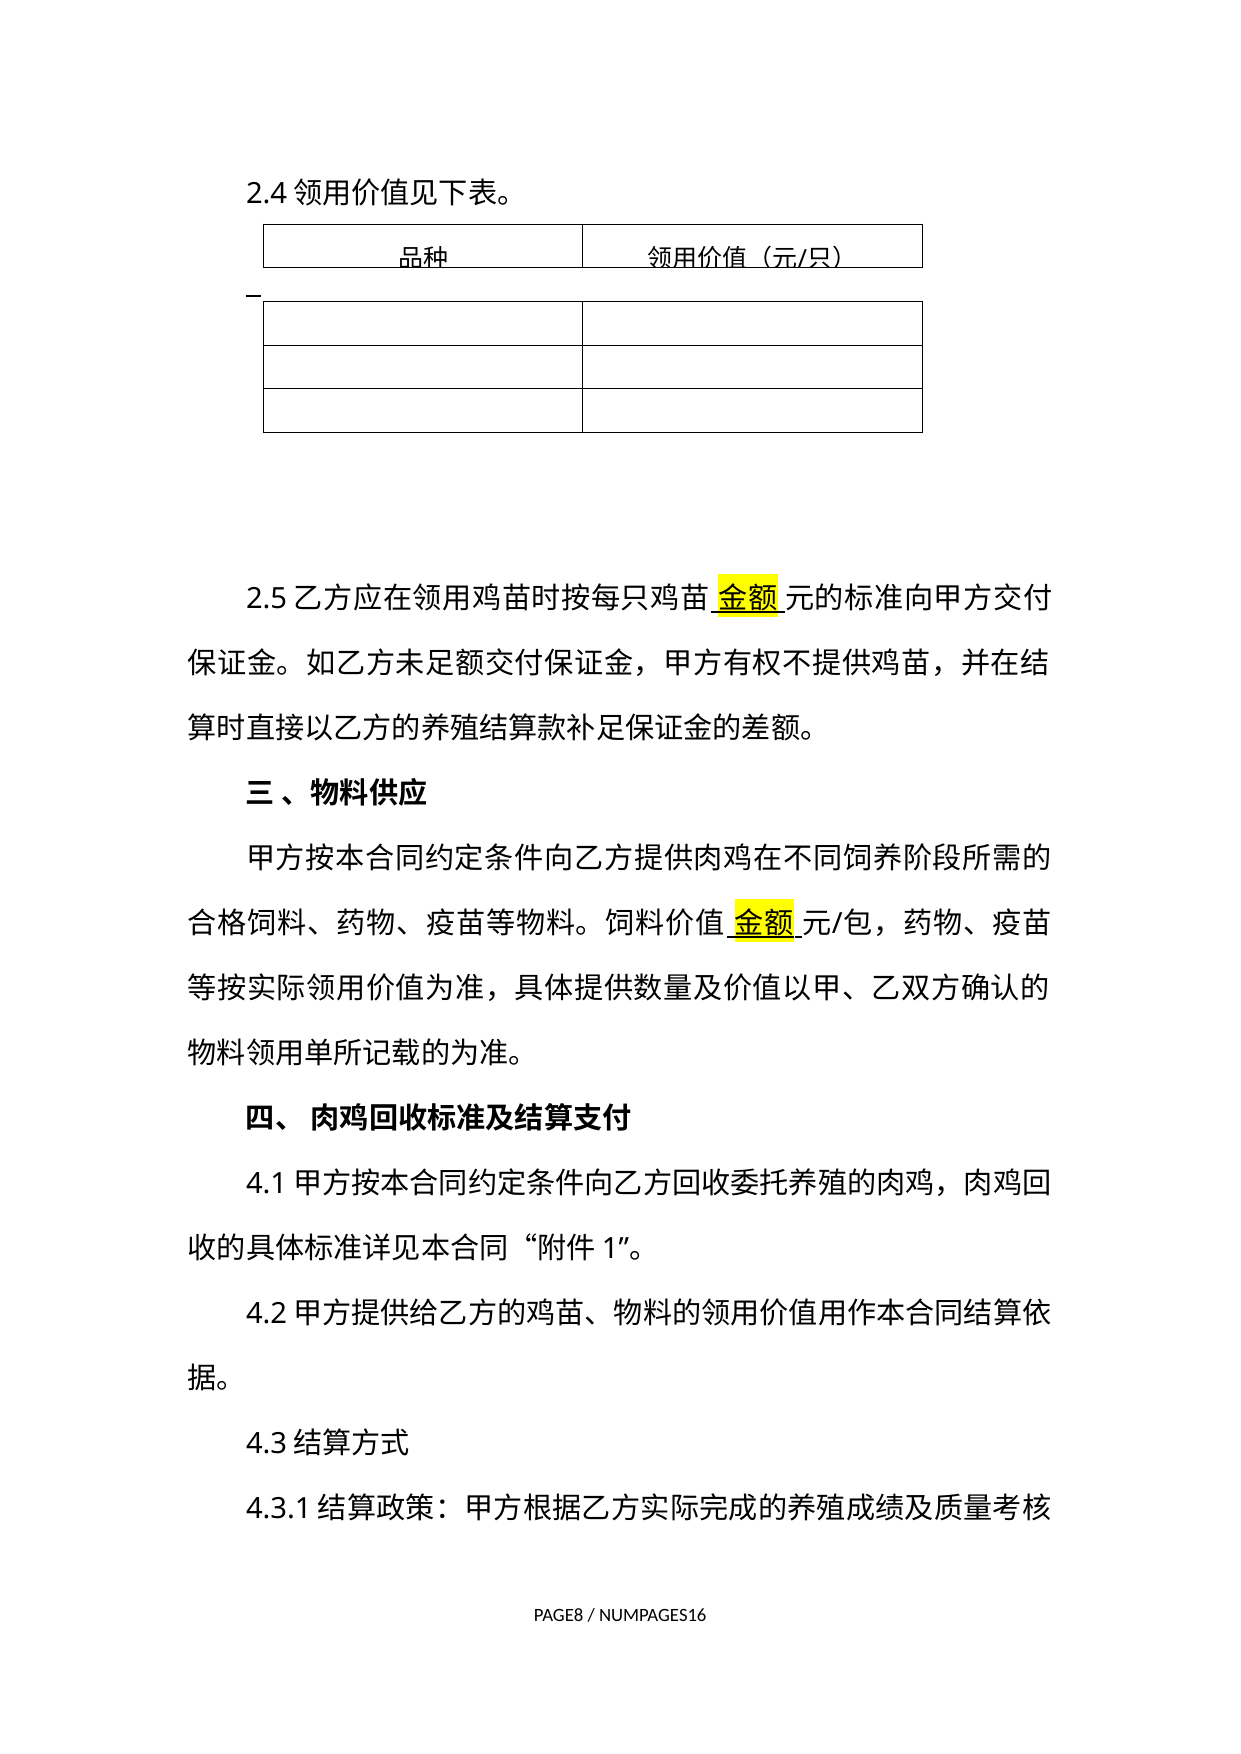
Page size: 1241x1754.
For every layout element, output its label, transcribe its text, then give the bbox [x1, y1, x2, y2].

table_header [264, 302, 582, 344]
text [187, 1473, 1053, 1538]
table_header 领用价值（元/只） [583, 225, 922, 267]
text 4.3结算方式 [187, 1408, 1053, 1473]
table_cell [583, 346, 922, 388]
table_cell [583, 389, 922, 432]
text 4.2甲方提供给乙方的鸡苗、物料的领用价值用作本合同结算依据。 [187, 1278, 1053, 1408]
table_header [583, 302, 922, 344]
text 4.1甲方按本合同约定条件向乙方回收委托养殖的肉鸡，肉鸡回收的具体标准详见本合同“附件1”。 [187, 1148, 1053, 1278]
text 三 、物料供应 [187, 758, 1053, 823]
text 四、 肉鸡回收标准及结算支付 [187, 1083, 1053, 1148]
table_header 品种 [264, 225, 582, 267]
text 2.4领用价值见下表。 [187, 158, 1053, 223]
table_cell [264, 389, 582, 432]
table_cell [264, 346, 582, 388]
text 甲方按本合同约定条件向乙方提供肉鸡在不同饲养阶段所需的合格饲料、药物、疫苗等物料。饲料价值 金额 元/包，药物、疫苗等按实际领用价值为准，具体提供数量及价值以甲、乙双方确认的物料领用单所记载的为准。 [187, 823, 1053, 1083]
text 2.5乙方应在领用鸡苗时按每只鸡苗 金额 元的标准向甲方交付保证金。如乙方未足额交付保证金，甲方有权不提供鸡苗，并在结算时直接以乙方的养殖结算款补足保证金的差额。 [187, 563, 1053, 758]
